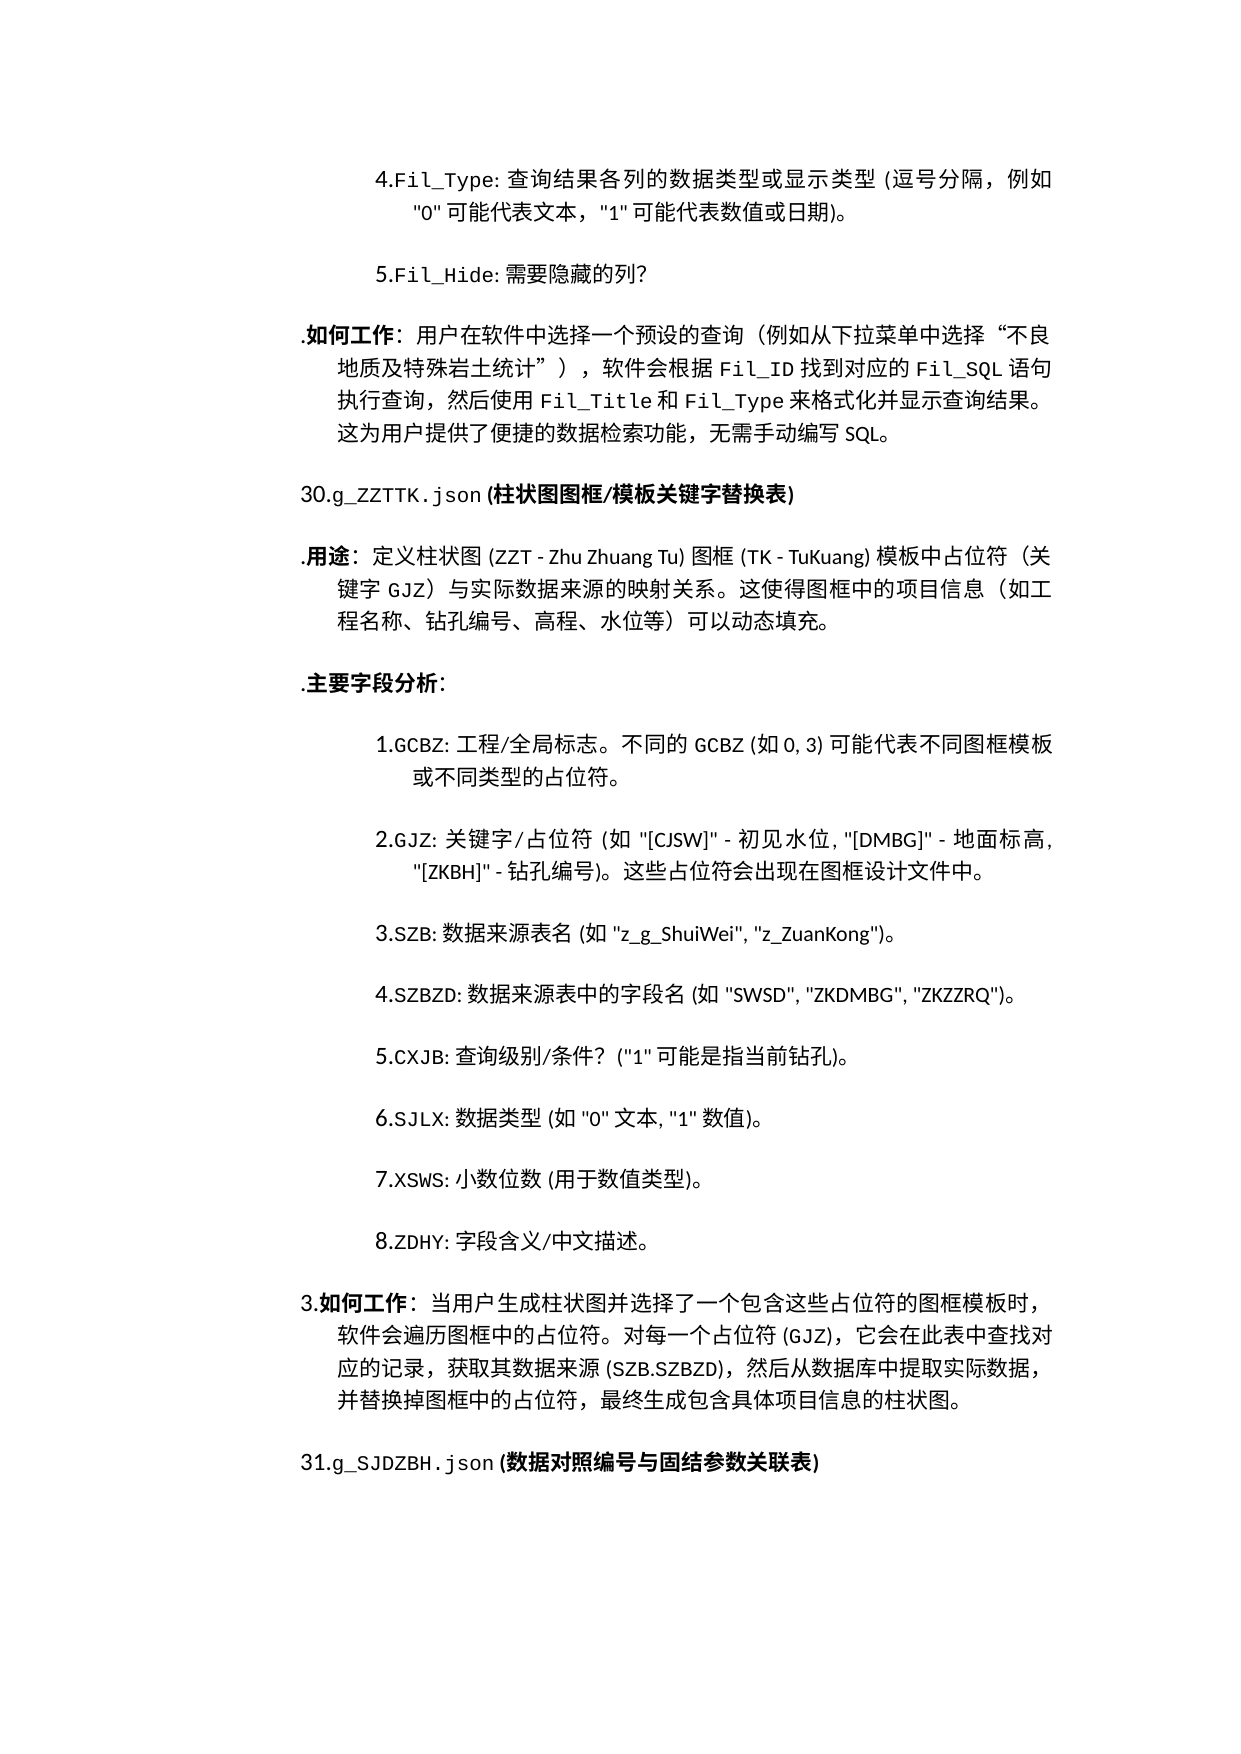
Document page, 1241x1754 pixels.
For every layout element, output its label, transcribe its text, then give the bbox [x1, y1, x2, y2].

list 1.GCBZ: 工程/全局标志。不同的 GCBZ (如0, 3) 可能代表不同图框模板或不同类型的占位符。 [375, 727, 1053, 792]
list 7.XSWS: 小数位数 (用于数值类型)。 [375, 1162, 1053, 1194]
list 3.SZB: 数据来源表名 (如 "z_g_ShuiWei", "z_ZuanKong")。 [375, 915, 1053, 948]
list 5.CXJB: 查询级别/条件？("1" 可能是指当前钻孔)。 [375, 1039, 1053, 1071]
list .用途：定义柱状图 (ZZT - Zhu Zhuang Tu) 图框 (TK - TuKuang) 模板中占位符（关键字 GJZ）与实际数据来源的映射关系。这使得图框中的项目信息（如工程名称、钻孔编号、高程、水位等）可以动态填充。 [300, 539, 1053, 636]
list .如何工作：用户在软件中选择一个预设的查询（例如从下拉菜单中选择“不良地质及特殊岩土统计”），软件会根据 Fil_ID 找到对应的 Fil_SQL 语句执行查询，然后使用 Fil_Title 和 Fil_Type 来格式化并显示查询结果。这为用户提供了便捷的数据检索功能，无需手动编写SQL。 [300, 318, 1053, 448]
list 30.g_ZZTTK.json (柱状图图框/模板关键字替换表) [300, 477, 1053, 509]
list .主要字段分析： [300, 665, 1053, 698]
list 3.如何工作：当用户生成柱状图并选择了一个包含这些占位符的图框模板时，软件会遍历图框中的占位符。对每一个占位符 (GJZ)，它会在此表中查找对应的记录，获取其数据来源 (SZB.SZBZD)，然后从数据库中提取实际数据，并替换掉图框中的占位符，最终生成包含具体项目信息的柱状图。 [300, 1285, 1053, 1415]
list 6.SJLX: 数据类型 (如 "0" 文本, "1" 数值)。 [375, 1100, 1053, 1133]
list 2.GJZ: 关键字/占位符 (如 "[CJSW]" - 初见水位, "[DMBG]" - 地面标高, "[ZKBH]" - 钻孔编号)。这些占位符会出现在图框设计文件中。 [375, 821, 1053, 886]
list 5.Fil_Hide: 需要隐藏的列？ [375, 256, 1053, 289]
list 4.SZBZD: 数据来源表中的字段名 (如 "SWSD", "ZKDMBG", "ZKZZRQ")。 [375, 977, 1053, 1009]
list 31.g_SJDZBH.json (数据对照编号与固结参数关联表) [300, 1444, 1053, 1477]
list 4.Fil_Type: 查询结果各列的数据类型或显示类型 (逗号分隔，例如 "0" 可能代表文本，"1" 可能代表数值或日期)。 [375, 162, 1053, 227]
list 8.ZDHY: 字段含义/中文描述。 [375, 1224, 1053, 1256]
